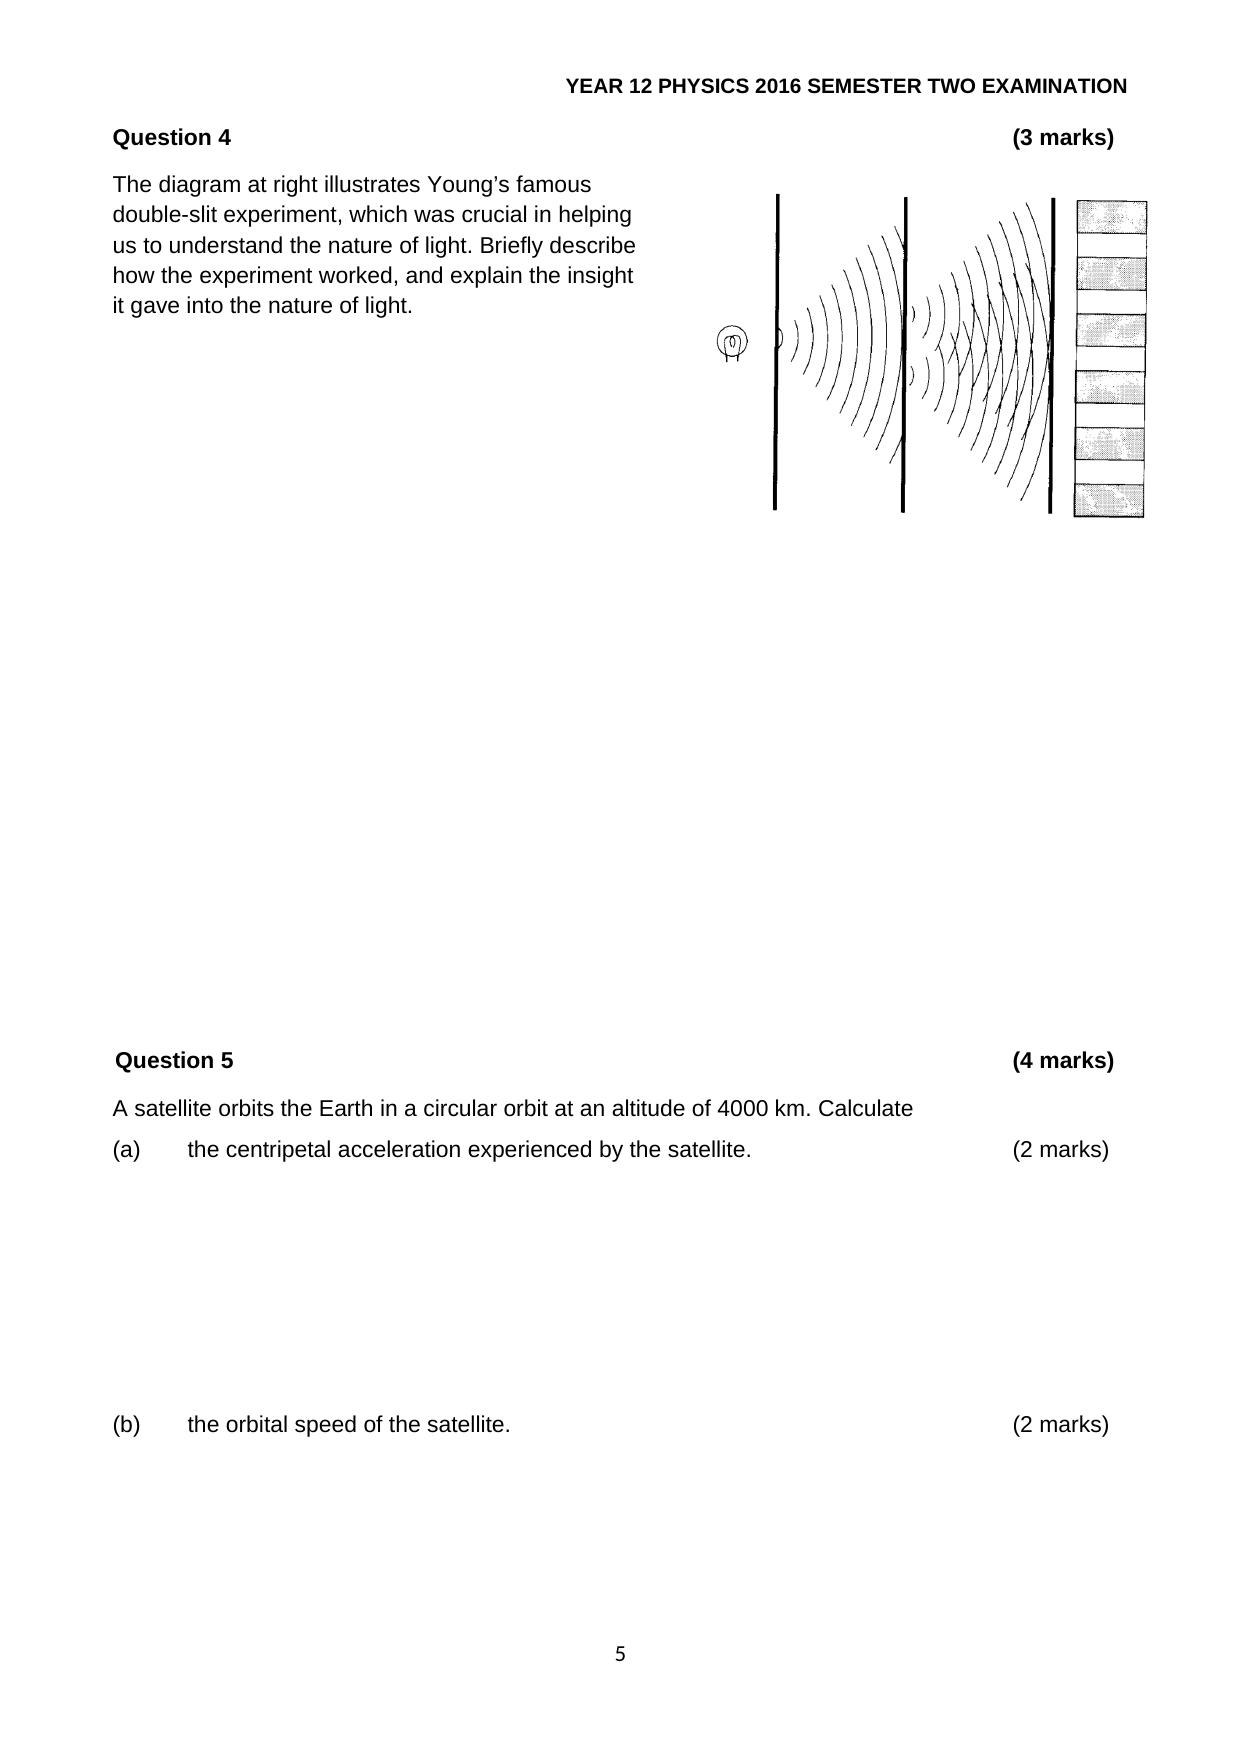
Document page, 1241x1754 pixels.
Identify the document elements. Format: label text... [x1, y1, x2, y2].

picture [662, 171, 1167, 523]
text A satellite orbits the Earth in a circular orbit at an altitude of 4000 km. Calculate [112, 1094, 1128, 1121]
text Question 4 (3 marks) [112, 124, 1128, 150]
text The diagram at right illustrates Young’s famous double-slit experiment, which was crucial in helping us to understand the nature of light. Briefly describe how the experiment worked, and explain the insight it gave into the nature of light. [112, 171, 662, 318]
text (b) the orbital speed of the satellite. (2 marks) [112, 1412, 1128, 1437]
text Question 5 (4 marks) [115, 1047, 1128, 1074]
text (a) the centripetal acceleration experienced by the satellite. (2 marks) [112, 1137, 1128, 1162]
